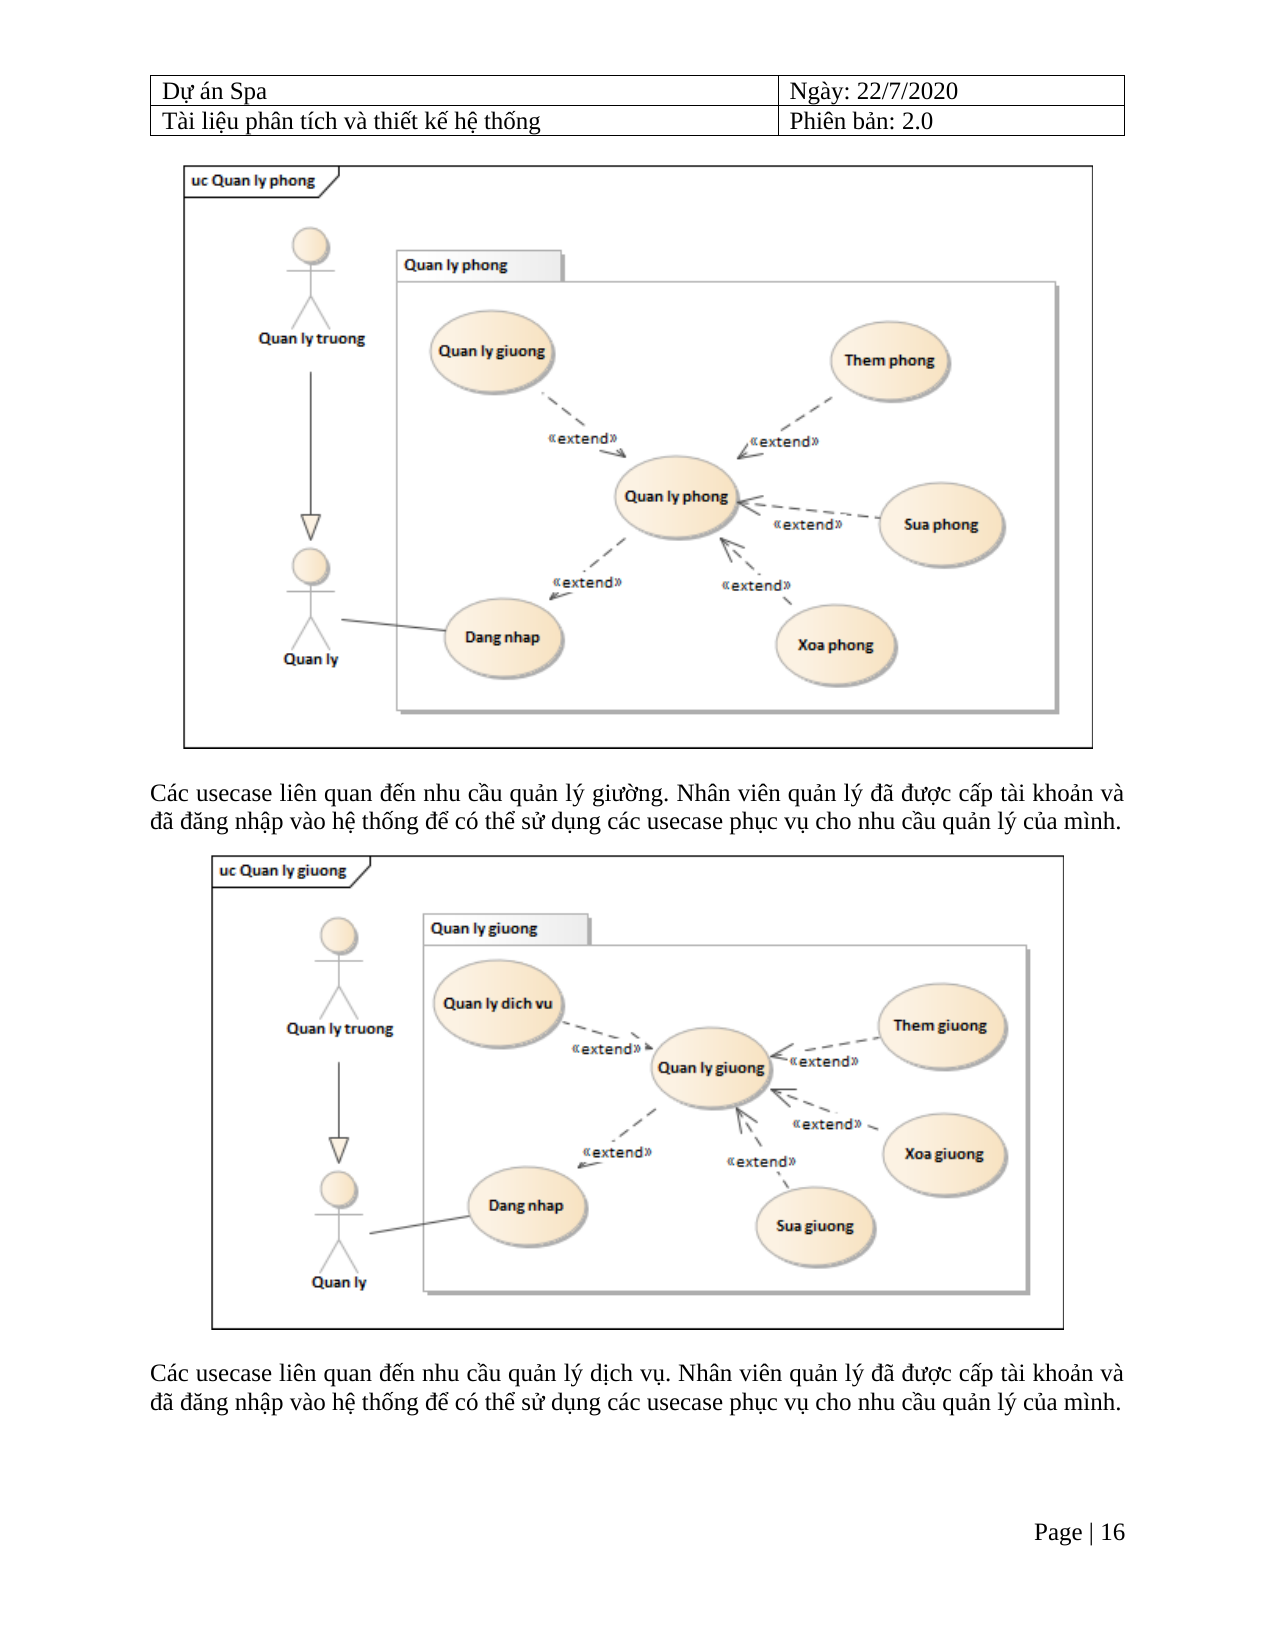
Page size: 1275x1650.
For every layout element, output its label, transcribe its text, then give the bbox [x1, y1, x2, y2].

picture [182, 164, 1093, 749]
picture [211, 854, 1064, 1330]
text Các usecase liên quan đến nhu cầu quản lý dịch vụ. Nhân viên quản lý đã được cấp tài khoản và đã đăng nhập vào hệ thống để có thể sử dụng các usecase phục vụ cho nhu cầu quản lý của mình. [150, 1358, 1125, 1416]
text Các usecase liên quan đến nhu cầu quản lý giường. Nhân viên quản lý đã được cấp tài khoản và đã đăng nhập vào hệ thống để có thể sử dụng các usecase phục vụ cho nhu cầu quản lý của mình. [150, 778, 1125, 835]
